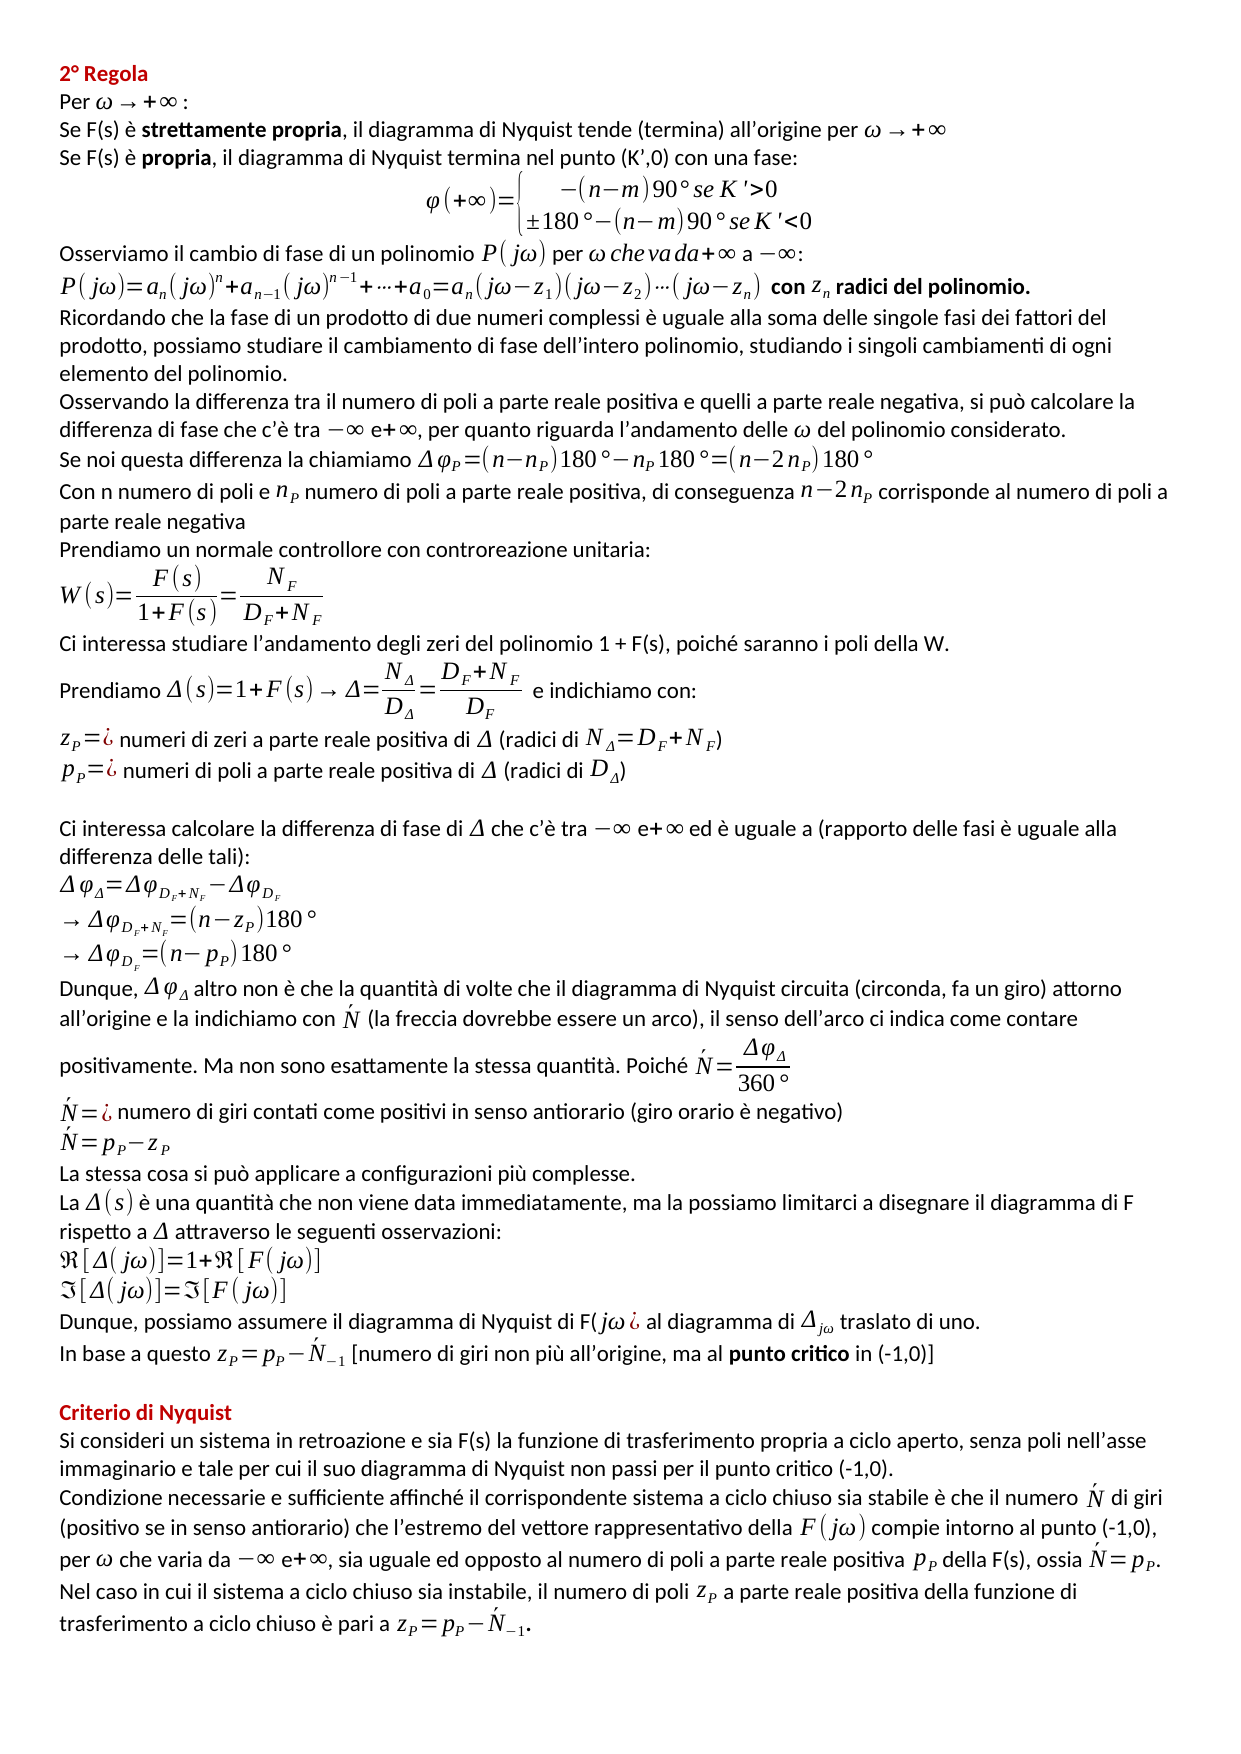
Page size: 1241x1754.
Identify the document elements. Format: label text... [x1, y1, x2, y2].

text numeri di zeri a parte reale positiva di (radici di ) [59, 724, 1181, 755]
text Osserviamo il cambio di fase di un polinomio per a : [59, 238, 1181, 268]
text Criterio di Nyquist [59, 1398, 1181, 1426]
text 2° Regola [59, 59, 1181, 87]
text Se noi questa differenza la chiamiamo [59, 443, 1181, 476]
text Prendiamo e indichiamo con: [59, 657, 1181, 724]
text La è una quantità che non viene data immediatamente, ma la possiamo limitarci a disegnare il diagramma di F rispetto a attraverso le seguenti osservazioni: [59, 1187, 1181, 1245]
text Se F(s) è propria, il diagramma di Nyquist termina nel punto (K’,0) con una fase: [59, 143, 1181, 171]
text Ci interessa calcolare la differenza di fase di che c’è tra e ed è uguale a (rapporto delle fasi è uguale alla differenza delle tali): [59, 814, 1181, 870]
text Dunque, possiamo assumere il diagramma di Nyquist di F( al diagramma di traslato di uno. [59, 1305, 1181, 1337]
text Condizione necessarie e sufficiente affinché il corrispondente sistema a ciclo chiuso sia stabile è che il numero di giri (positivo se in senso antiorario) che l’estremo del vettore rappresentativo della compie intorno al punto (-1,0), per che varia da e, sia uguale ed opposto al numero di poli a parte reale positiva della F(s), ossia . [59, 1482, 1181, 1576]
text Con n numero di poli e numero di poli a parte reale positiva, di conseguenza corrisponde al numero di poli a parte reale negativa [59, 476, 1181, 535]
text Si consideri un sistema in retroazione e sia F(s) la funzione di trasferimento propria a ciclo aperto, senza poli nell’asse immaginario e tale per cui il suo diagramma di Nyquist non passi per il punto critico (-1,0). [59, 1426, 1181, 1482]
text Dunque, altro non è che la quantità di volte che il diagramma di Nyquist circuita (circonda, fa un giro) attorno all’origine e la indichiamo con (la freccia dovrebbe essere un arco), il senso dell’arco ci indica come contare positivamente. Ma non sono esattamente la stessa quantità. Poiché [59, 972, 1181, 1096]
text numeri di poli a parte reale positiva di (radici di ) [59, 755, 1181, 786]
text Ci interessa studiare l’andamento degli zeri del polinomio 1 + F(s), poiché saranno i poli della W. [59, 629, 1181, 657]
text Per : [59, 87, 1181, 115]
text In base a questo [numero di giri non più all’origine, ma al punto critico in (-1,0)] [59, 1337, 1181, 1370]
text Ricordando che la fase di un prodotto di due numeri complessi è uguale alla soma delle singole fasi dei fattori del prodotto, possiamo studiare il cambiamento di fase dell’intero polinomio, studiando i singoli cambiamenti di ogni elemento del polinomio. [59, 303, 1181, 387]
text Prendiamo un normale controllore con controreazione unitaria: [59, 535, 1181, 563]
text Se F(s) è strettamente propria, il diagramma di Nyquist tende (termina) all’origine per [59, 115, 1181, 143]
text con radici del polinomio. [59, 268, 1181, 303]
text Osservando la differenza tra il numero di poli a parte reale positiva e quelli a parte reale negativa, si può calcolare la differenza di fase che c’è tra e, per quanto riguarda l’andamento delle del polinomio considerato. [59, 387, 1181, 443]
text Nel caso in cui il sistema a ciclo chiuso sia instabile, il numero di poli a parte reale positiva della funzione di trasferimento a ciclo chiuso è pari a . [59, 1576, 1181, 1640]
text numero di giri contati come positivi in senso antiorario (giro orario è negativo) [59, 1096, 1181, 1126]
text La stessa cosa si può applicare a configurazioni più complesse. [59, 1159, 1181, 1187]
